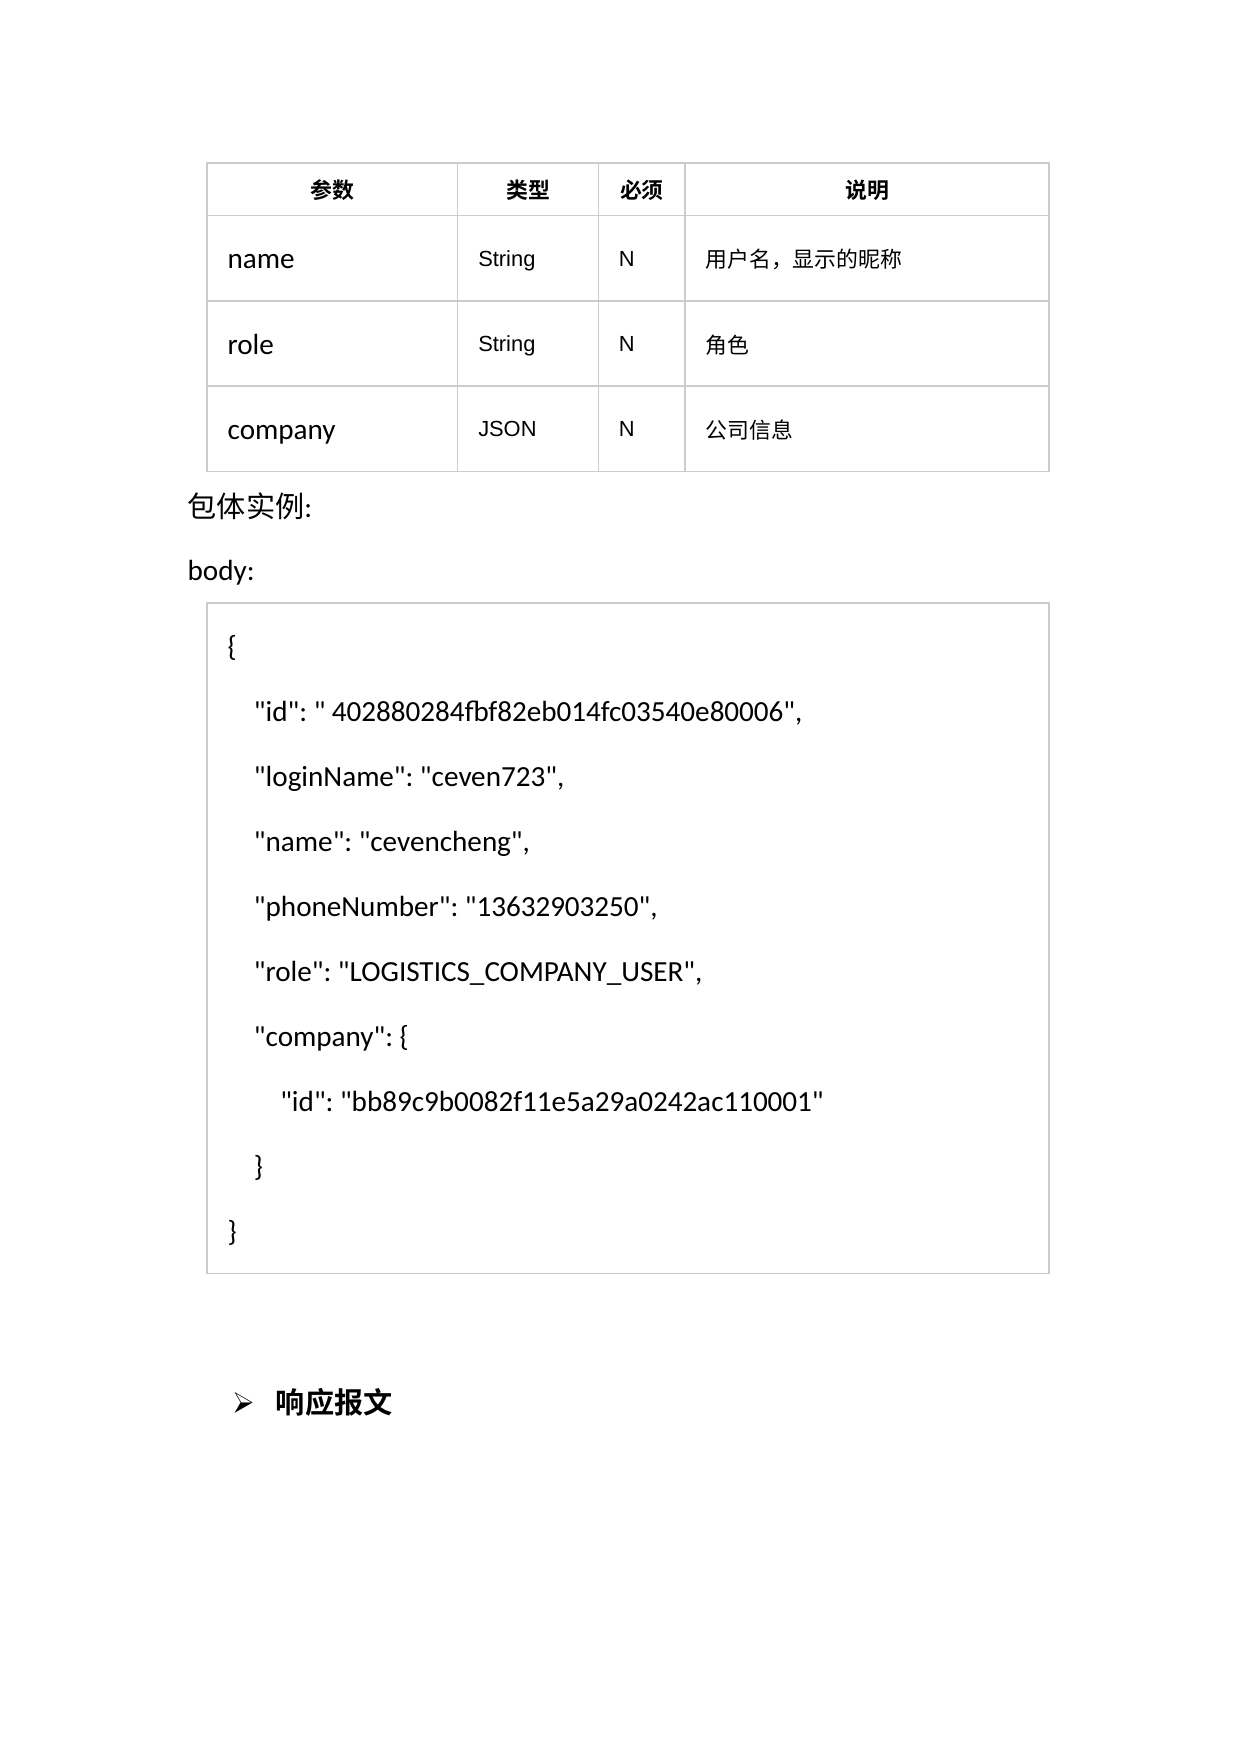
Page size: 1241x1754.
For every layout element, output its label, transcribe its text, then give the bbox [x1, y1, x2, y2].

table_cell N [599, 216, 684, 300]
table_cell company [208, 387, 457, 471]
table_header 类型 [458, 164, 598, 215]
table_cell role [208, 302, 457, 385]
table_header 参数 [208, 164, 457, 215]
table_cell 角色 [686, 302, 1048, 385]
text body: [187, 537, 1053, 602]
table_header 必须 [599, 164, 684, 215]
table_cell 用户名，显示的昵称 [686, 216, 1048, 300]
table_cell String [458, 302, 598, 385]
table_cell N [599, 302, 684, 385]
subtitle 响应报文 [232, 1368, 1023, 1433]
table_cell String [458, 216, 598, 300]
table_cell JSON [458, 387, 598, 471]
table_header 说明 [686, 164, 1048, 215]
text 包体实例: [187, 472, 1053, 537]
table_cell name [208, 216, 457, 300]
table_cell N [599, 387, 684, 471]
table_cell 公司信息 [686, 387, 1048, 471]
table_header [208, 604, 1048, 1273]
